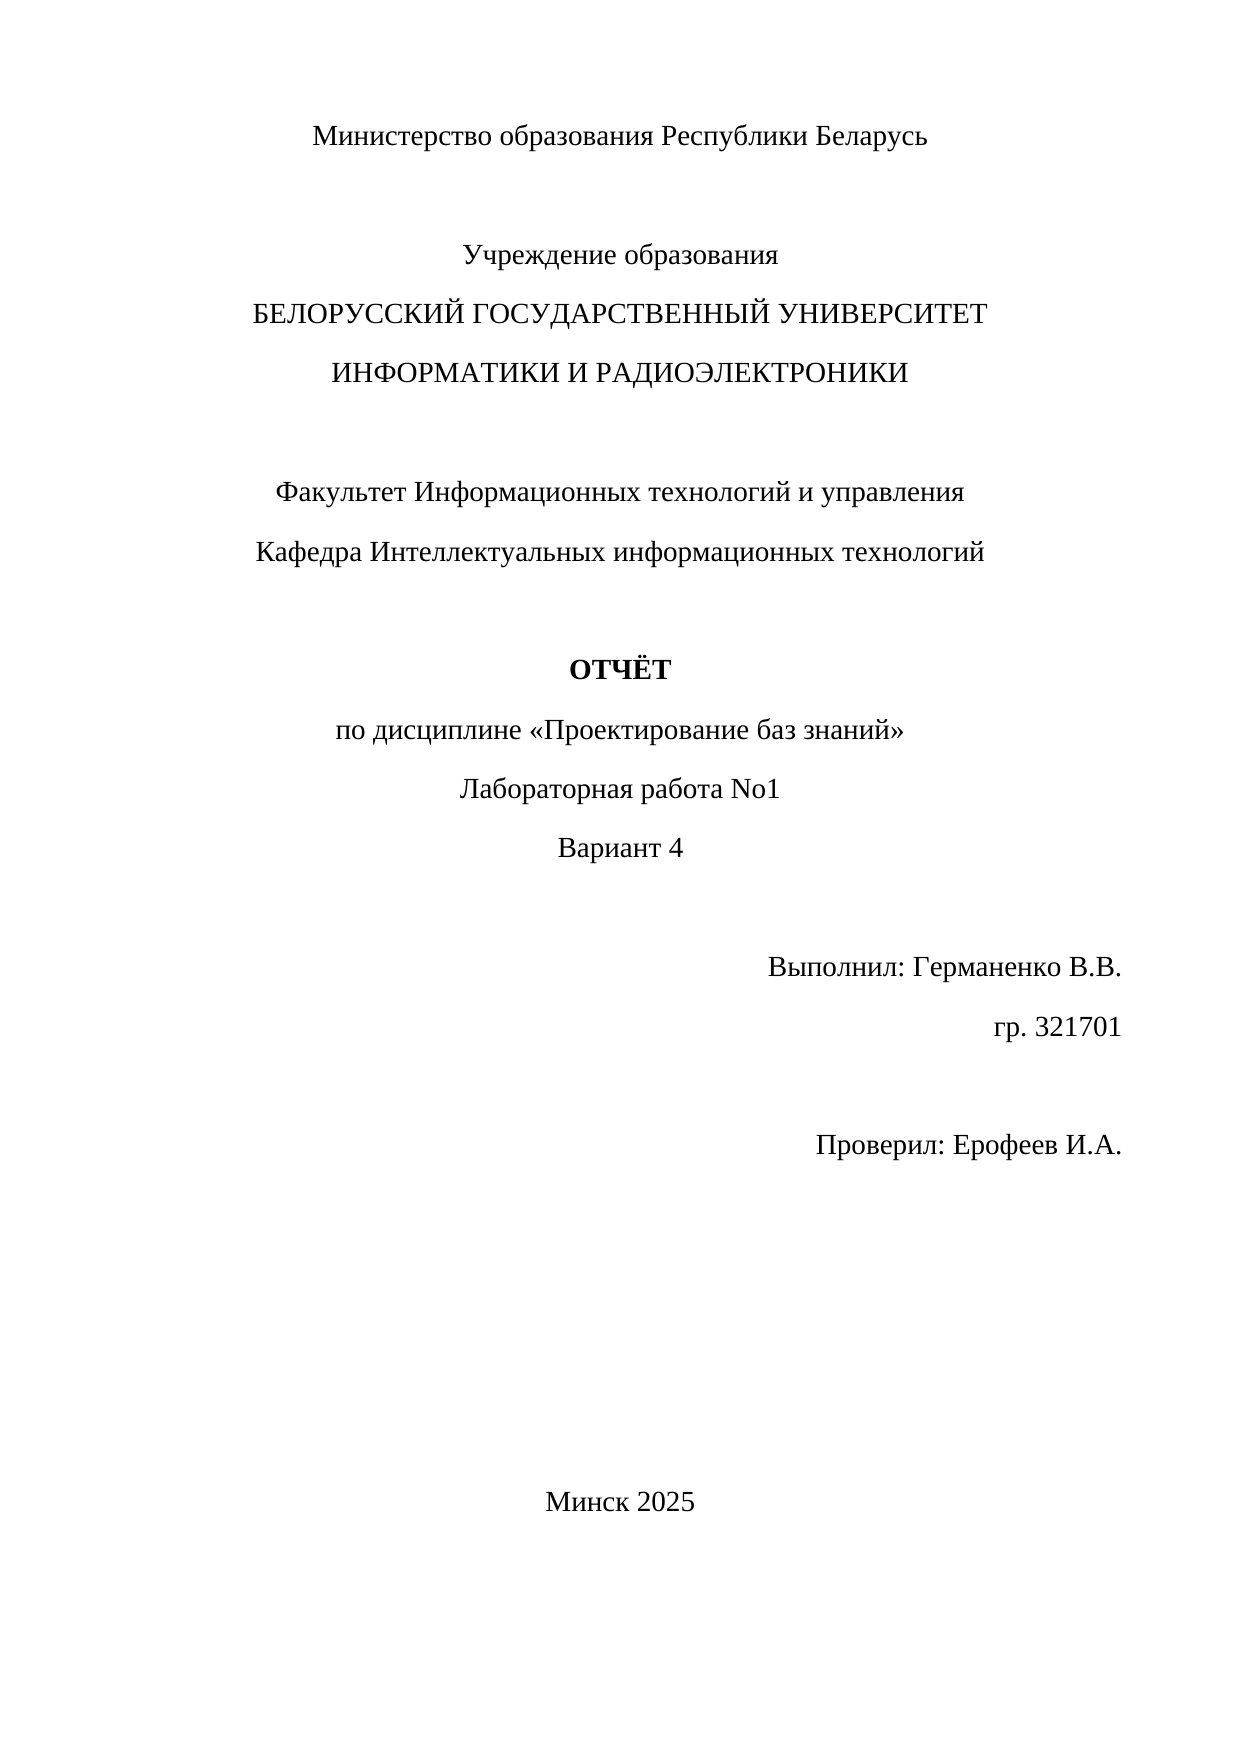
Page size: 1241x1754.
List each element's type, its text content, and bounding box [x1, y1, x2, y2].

text гр. 321701 [118, 1009, 1122, 1042]
text Лабораторная работа No1 [118, 771, 1122, 805]
text Минск 2025 [118, 1484, 1122, 1517]
text Проверил: Ерофеев И.А. [118, 1127, 1122, 1161]
text Вариант 4 [118, 831, 1122, 864]
text ИНФОРМАТИКИ И РАДИОЭЛЕКТРОНИКИ [118, 356, 1122, 389]
text по дисциплине «Проектирование баз знаний» [118, 712, 1122, 745]
text ОТЧЁТ [118, 652, 1122, 686]
text Факультет Информационных технологий и управления [118, 474, 1122, 508]
text Выполнил: Германенко В.В. [118, 949, 1122, 983]
text Учреждение образования [118, 237, 1122, 270]
text БЕЛОРУССКИЙ ГОСУДАРСТВЕННЫЙ УНИВЕРСИТЕТ [118, 296, 1122, 330]
text Кафедра Интеллектуальных информационных технологий [118, 534, 1122, 567]
text Министерство образования Республики Беларусь [118, 118, 1122, 152]
